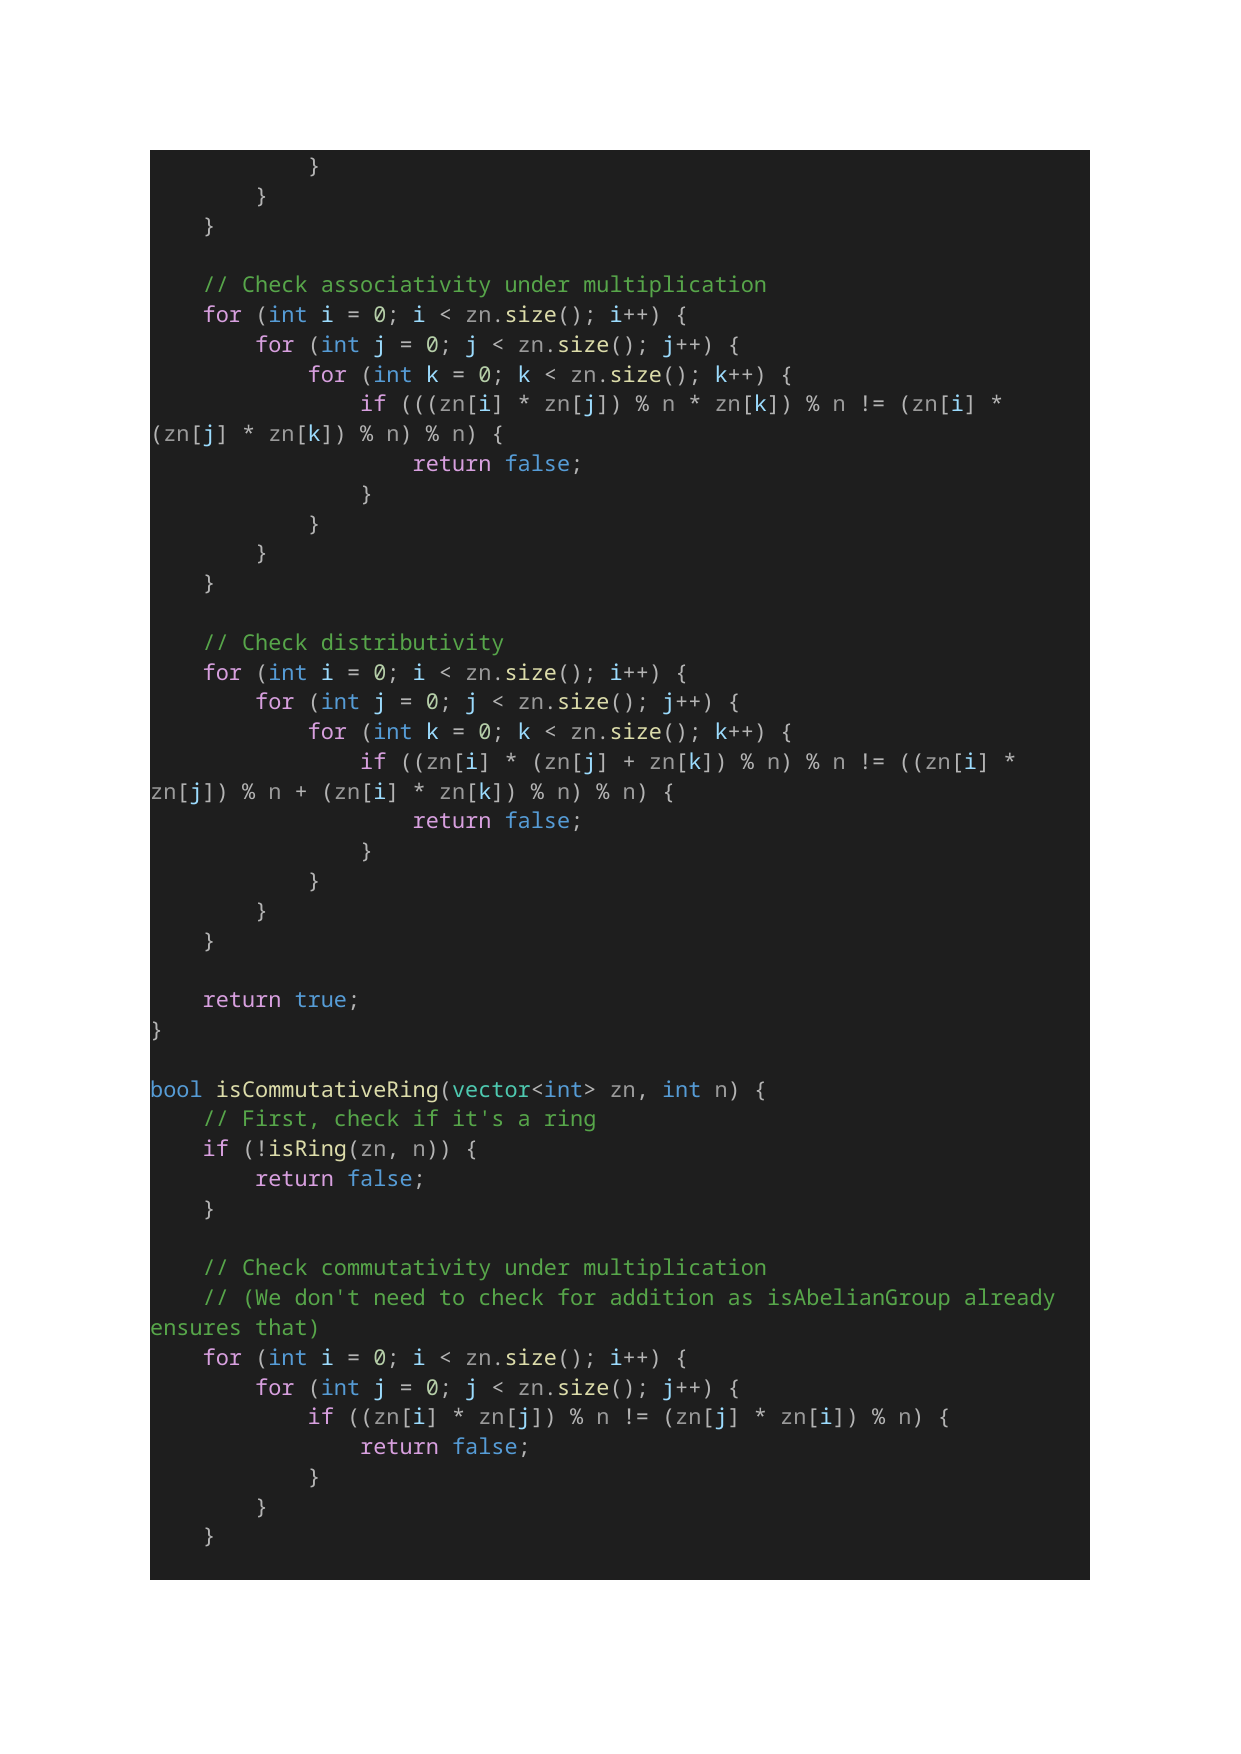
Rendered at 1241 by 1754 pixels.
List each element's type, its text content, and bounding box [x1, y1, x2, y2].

text for (int i = 0; i < zn.size(); i++) { [150, 299, 1090, 329]
text } [150, 835, 1090, 865]
text } [150, 180, 1090, 209]
text return false; [150, 1163, 1090, 1193]
text } [150, 895, 1090, 924]
text } [150, 1014, 1090, 1044]
text } [150, 1520, 1090, 1550]
text for (int j = 0; j < zn.size(); j++) { [150, 1371, 1090, 1401]
text } [150, 478, 1090, 507]
text return false; [150, 448, 1090, 478]
text // Check associativity under multiplication [150, 269, 1090, 299]
text if (!isRing(zn, n)) { [150, 1133, 1090, 1163]
text } [150, 209, 1090, 239]
text return false; [150, 1431, 1090, 1461]
text // (We don't need to check for addition as isAbelianGroup already ensures that) [150, 1282, 1090, 1342]
text } [150, 507, 1090, 537]
text } [150, 1491, 1090, 1520]
text for (int j = 0; j < zn.size(); j++) { [150, 686, 1090, 716]
text } [150, 150, 1090, 180]
text if (((zn[i] * zn[j]) % n * zn[k]) % n != (zn[i] * (zn[j] * zn[k]) % n) % n) { [150, 388, 1090, 448]
text // First, check if it's a ring [150, 1103, 1090, 1133]
text for (int i = 0; i < zn.size(); i++) { [150, 1342, 1090, 1371]
text return false; [150, 805, 1090, 835]
text return true; [150, 984, 1090, 1014]
text } [150, 567, 1090, 597]
text } [150, 537, 1090, 567]
text // Check commutativity under multiplication [150, 1252, 1090, 1282]
text bool isCommutativeRing(vector<int> zn, int n) { [150, 1073, 1090, 1103]
text for (int k = 0; k < zn.size(); k++) { [150, 716, 1090, 746]
text } [150, 1193, 1090, 1222]
text } [150, 924, 1090, 954]
text } [150, 865, 1090, 895]
text for (int j = 0; j < zn.size(); j++) { [150, 329, 1090, 358]
text // Check distributivity [150, 627, 1090, 656]
text for (int i = 0; i < zn.size(); i++) { [150, 656, 1090, 686]
text if ((zn[i] * (zn[j] + zn[k]) % n) % n != ((zn[i] * zn[j]) % n + (zn[i] * zn[k]) % n) % n) { [150, 746, 1090, 805]
text if ((zn[i] * zn[j]) % n != (zn[j] * zn[i]) % n) { [150, 1401, 1090, 1431]
text } [150, 1461, 1090, 1491]
text for (int k = 0; k < zn.size(); k++) { [150, 358, 1090, 388]
